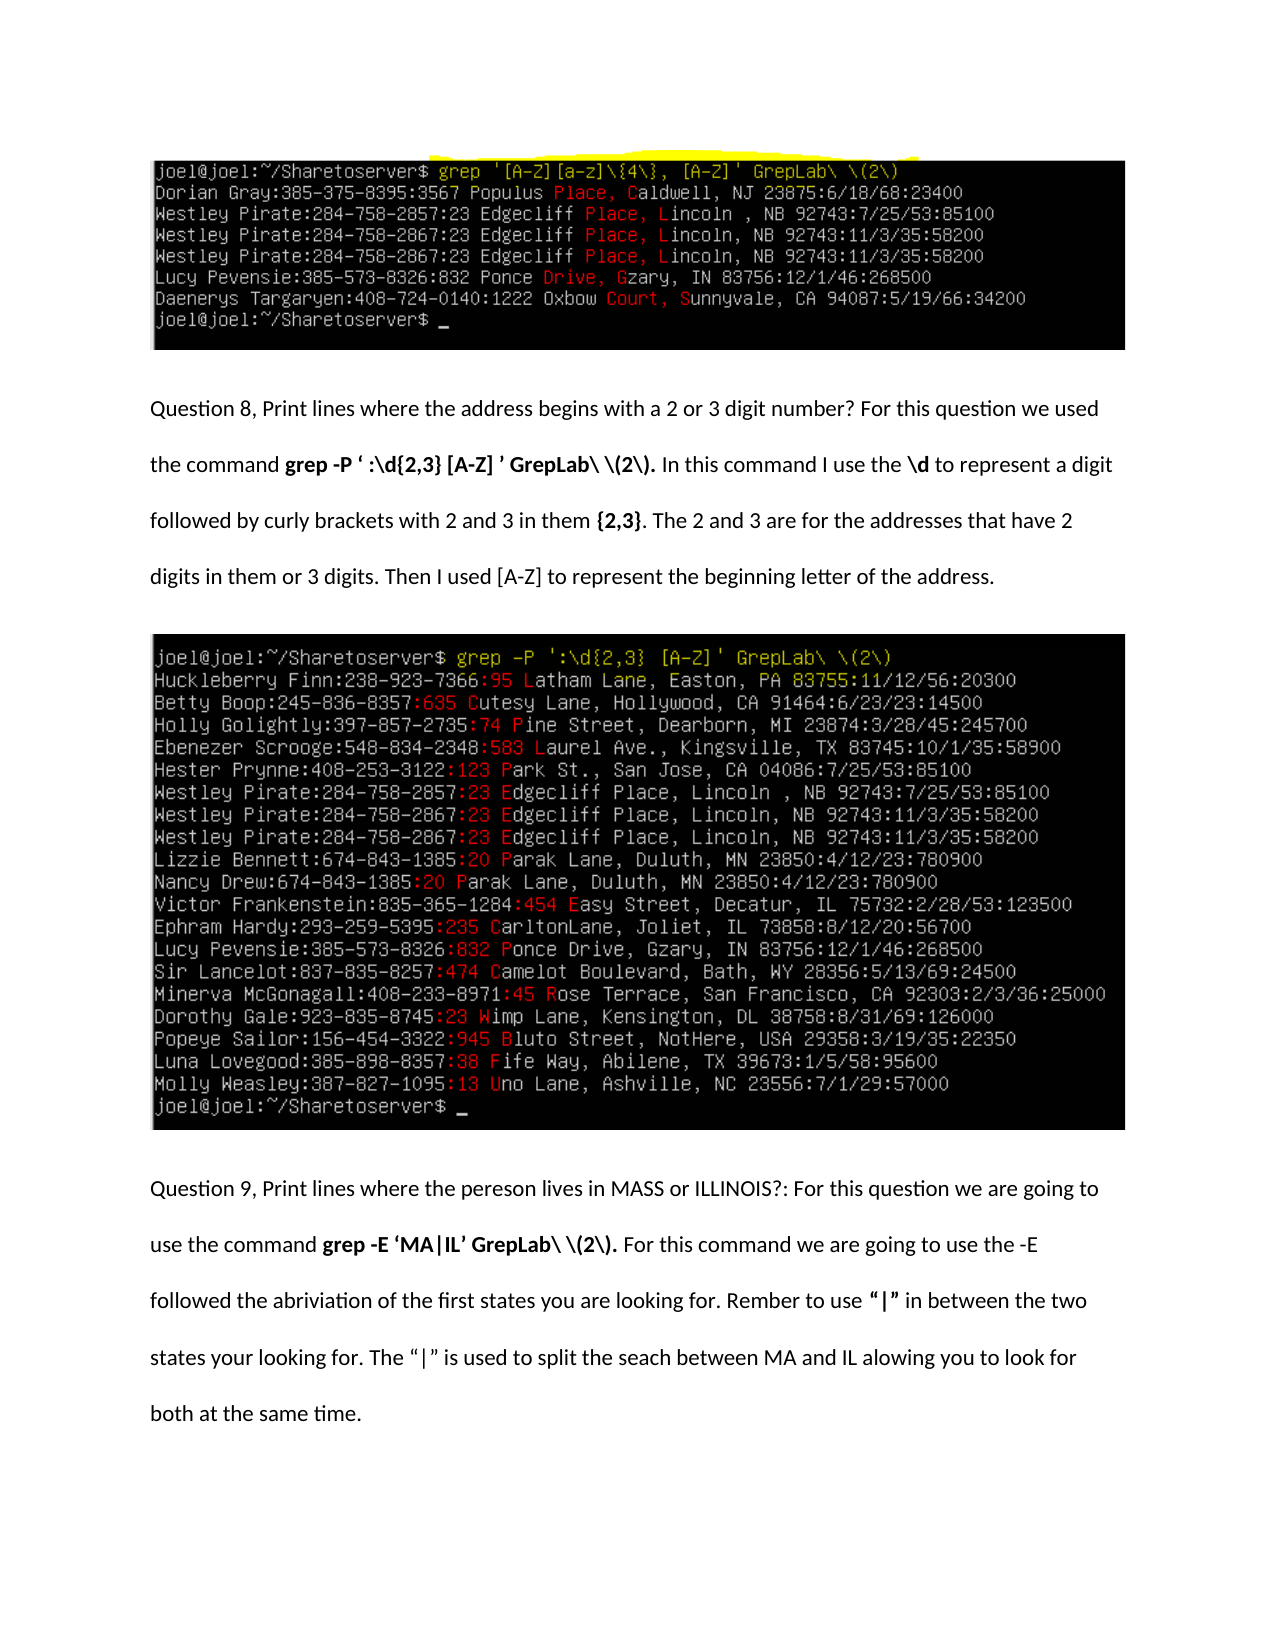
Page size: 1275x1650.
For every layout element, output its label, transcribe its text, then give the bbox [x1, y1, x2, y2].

text Question 8, Print lines where the address begins with a 2 or 3 digit number? For this question we used the command grep -P ‘ :\d{2,3} [A-Z] ’ GrepLab\ \(2\). In this command I use the \d to represent a digit followed by curly brackets with 2 and 3 in them {2,3}. The 2 and 3 are for the addresses that have 2 digits in them or 3 digits. Then I used [A-Z] to represent the beginning letter of the address. [150, 394, 1125, 590]
picture [150, 150, 1125, 350]
text Question 9, Print lines where the pereson lives in MASS or ILLINOIS?: For this question we are going to use the command grep -E ‘MA|IL’ GrepLab\ \(2\). For this command we are going to use the -E followed the abriviation of the first states you are looking for. Rember to use “|” in between the two states your looking for. The “|” is used to split the seach between MA and IL alowing you to look for both at the same time. [150, 1174, 1125, 1427]
picture [150, 634, 1125, 1130]
